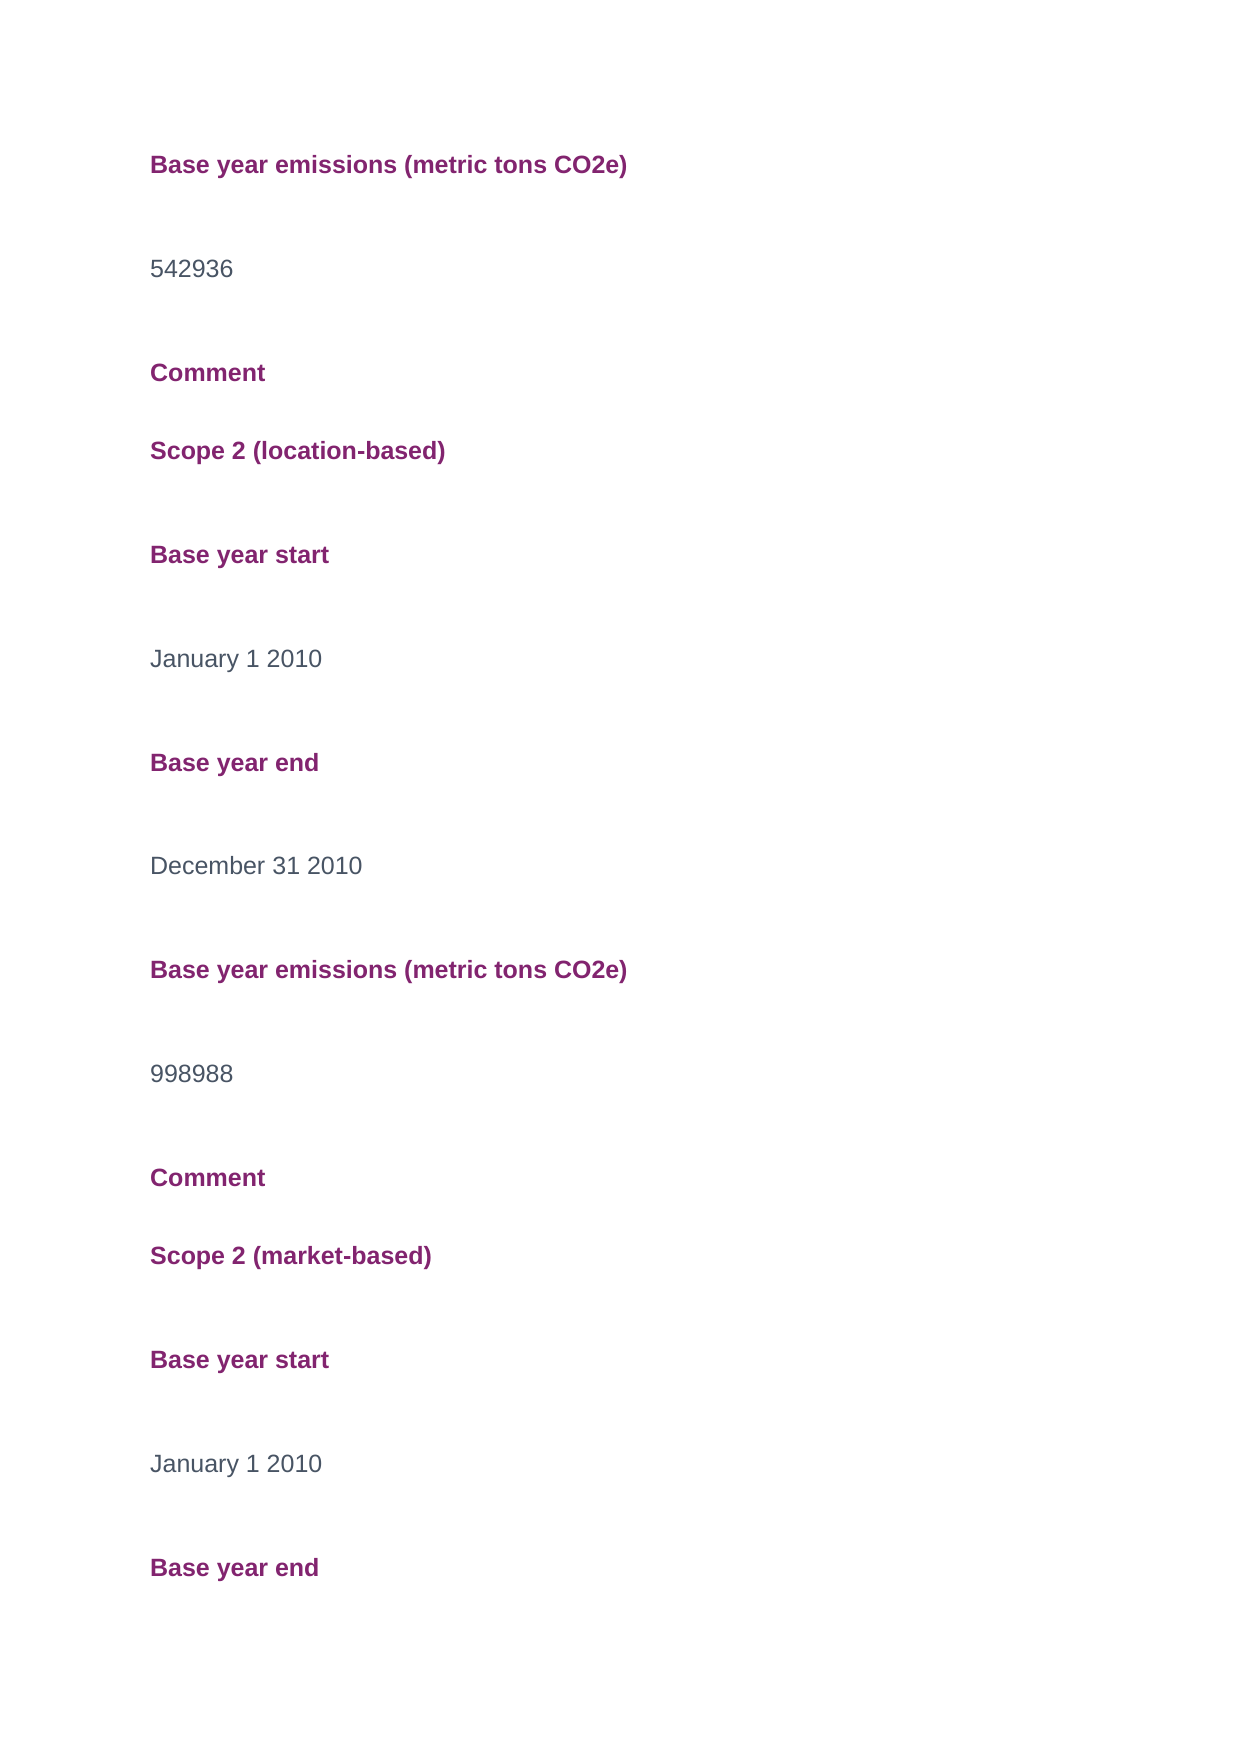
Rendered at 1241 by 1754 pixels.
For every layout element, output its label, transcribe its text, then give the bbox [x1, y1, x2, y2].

subtitle Base year end [150, 1552, 1090, 1581]
text January 1 2010 [150, 1449, 1090, 1477]
text January 1 2010 [150, 644, 1090, 672]
subtitle Scope 2 (market-based) [150, 1241, 1090, 1270]
subtitle Base year emissions (metric tons CO2e) [150, 150, 1090, 179]
subtitle Base year end [150, 747, 1090, 776]
subtitle Comment [150, 357, 1090, 386]
subtitle Base year start [150, 1345, 1090, 1374]
text December 31 2010 [150, 851, 1090, 880]
subtitle Base year start [150, 540, 1090, 569]
subtitle Scope 2 (location-based) [150, 436, 1090, 465]
subtitle Comment [150, 1162, 1090, 1191]
text 998988 [150, 1059, 1090, 1087]
subtitle Base year emissions (metric tons CO2e) [150, 955, 1090, 984]
text 542936 [150, 254, 1090, 282]
